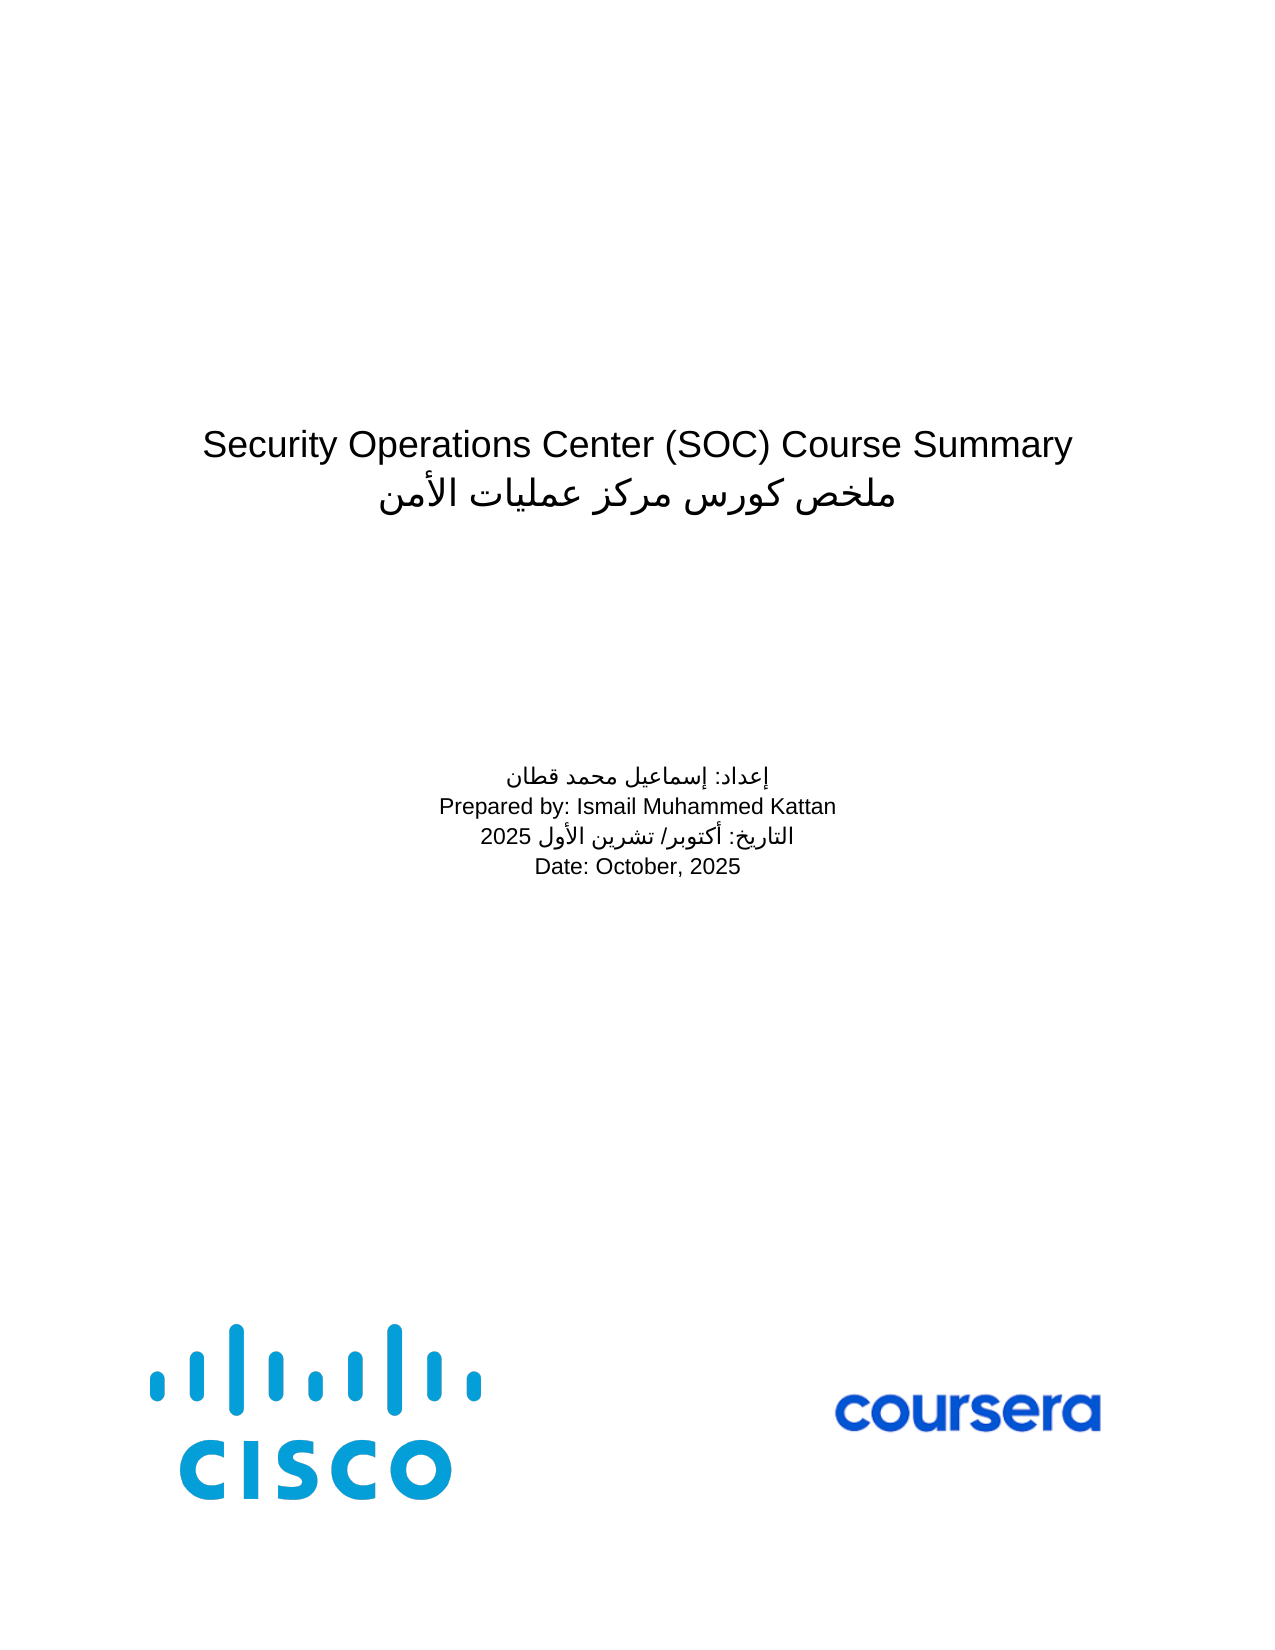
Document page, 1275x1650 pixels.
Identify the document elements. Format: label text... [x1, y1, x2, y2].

picture [150, 1324, 481, 1500]
text ملخص كورس مركز عمليات الأمن [150, 471, 1125, 514]
text Date: October, 2025 [150, 853, 1125, 880]
picture [809, 1324, 1127, 1500]
text التاريخ: أكتوبر/ تشرين الأول 2025 [150, 823, 1125, 849]
text Security Operations Center (SOC) Course Summary [150, 422, 1125, 465]
picture [407, 1455, 435, 1485]
text Prepared by: Ismail Muhammed Kattan [150, 793, 1125, 819]
text إعداد: إسماعيل محمد قطان [150, 763, 1125, 789]
